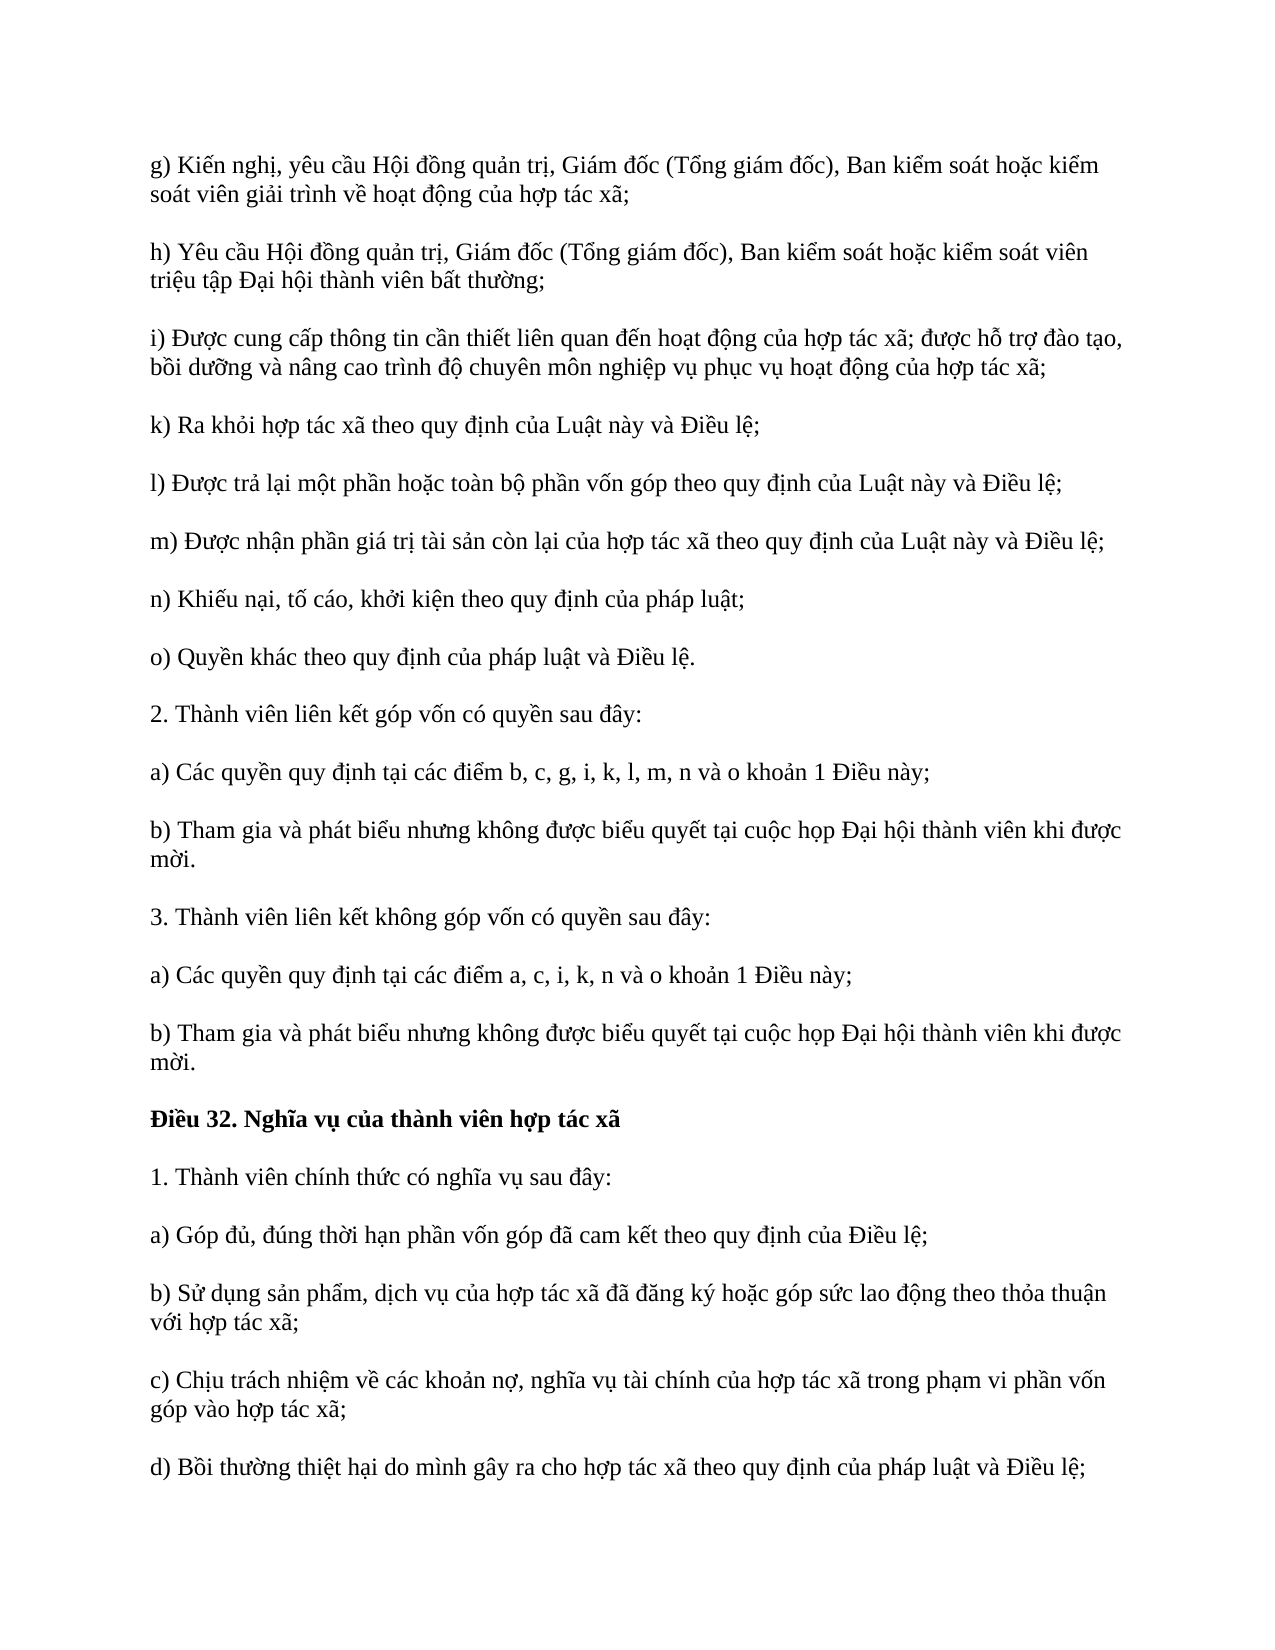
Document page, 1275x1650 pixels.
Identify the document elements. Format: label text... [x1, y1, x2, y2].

text g) Kiến nghị, yêu cầu Hội đồng quản trị, Giám đốc (Tổng giám đốc), Ban kiểm soát hoặc kiểm soát viên giải trình về hoạt động của hợp tác xã; [150, 150, 1125, 207]
text a) Các quyền quy định tại các điểm a, c, i, k, n và o khoản 1 Điều này; [150, 960, 1125, 989]
text c) Chịu trách nhiệm về các khoản nợ, nghĩa vụ tài chính của hợp tác xã trong phạm vi phần vốn góp vào hợp tác xã; [150, 1365, 1125, 1422]
text a) Góp đủ, đúng thời hạn phần vốn góp đã cam kết theo quy định của Điều lệ; [150, 1220, 1125, 1249]
text 3. Thành viên liên kết không góp vốn có quyền sau đây: [150, 902, 1125, 931]
text Điều 32. Nghĩa vụ của thành viên hợp tác xã [150, 1104, 1125, 1133]
text b) Tham gia và phát biểu nhưng không được biểu quyết tại cuộc họp Đại hội thành viên khi được mời. [150, 815, 1125, 873]
text a) Các quyền quy định tại các điểm b, c, g, i, k, l, m, n và o khoản 1 Điều này; [150, 757, 1125, 786]
text n) Khiếu nại, tố cáo, khởi kiện theo quy định của pháp luật; [150, 584, 1125, 612]
text l) Được trả lại một phần hoặc toàn bộ phần vốn góp theo quy định của Luật này và Điều lệ; [150, 468, 1125, 497]
text i) Được cung cấp thông tin cần thiết liên quan đến hoạt động của hợp tác xã; được hỗ trợ đào tạo, bồi dưỡng và nâng cao trình độ chuyên môn nghiệp vụ phục vụ hoạt động của hợp tác xã; [150, 323, 1125, 381]
text 2. Thành viên liên kết góp vốn có quyền sau đây: [150, 699, 1125, 728]
text o) Quyền khác theo quy định của pháp luật và Điều lệ. [150, 642, 1125, 670]
text b) Tham gia và phát biểu nhưng không được biểu quyết tại cuộc họp Đại hội thành viên khi được mời. [150, 1018, 1125, 1075]
text d) Bồi thường thiệt hại do mình gây ra cho hợp tác xã theo quy định của pháp luật và Điều lệ; [150, 1452, 1125, 1480]
text m) Được nhận phần giá trị tài sản còn lại của hợp tác xã theo quy định của Luật này và Điều lệ; [150, 526, 1125, 554]
text h) Yêu cầu Hội đồng quản trị, Giám đốc (Tổng giám đốc), Ban kiểm soát hoặc kiểm soát viên triệu tập Đại hội thành viên bất thường; [150, 237, 1125, 294]
text k) Ra khỏi hợp tác xã theo quy định của Luật này và Điều lệ; [150, 410, 1125, 439]
text 1. Thành viên chính thức có nghĩa vụ sau đây: [150, 1162, 1125, 1191]
text b) Sử dụng sản phẩm, dịch vụ của hợp tác xã đã đăng ký hoặc góp sức lao động theo thỏa thuận với hợp tác xã; [150, 1278, 1125, 1336]
